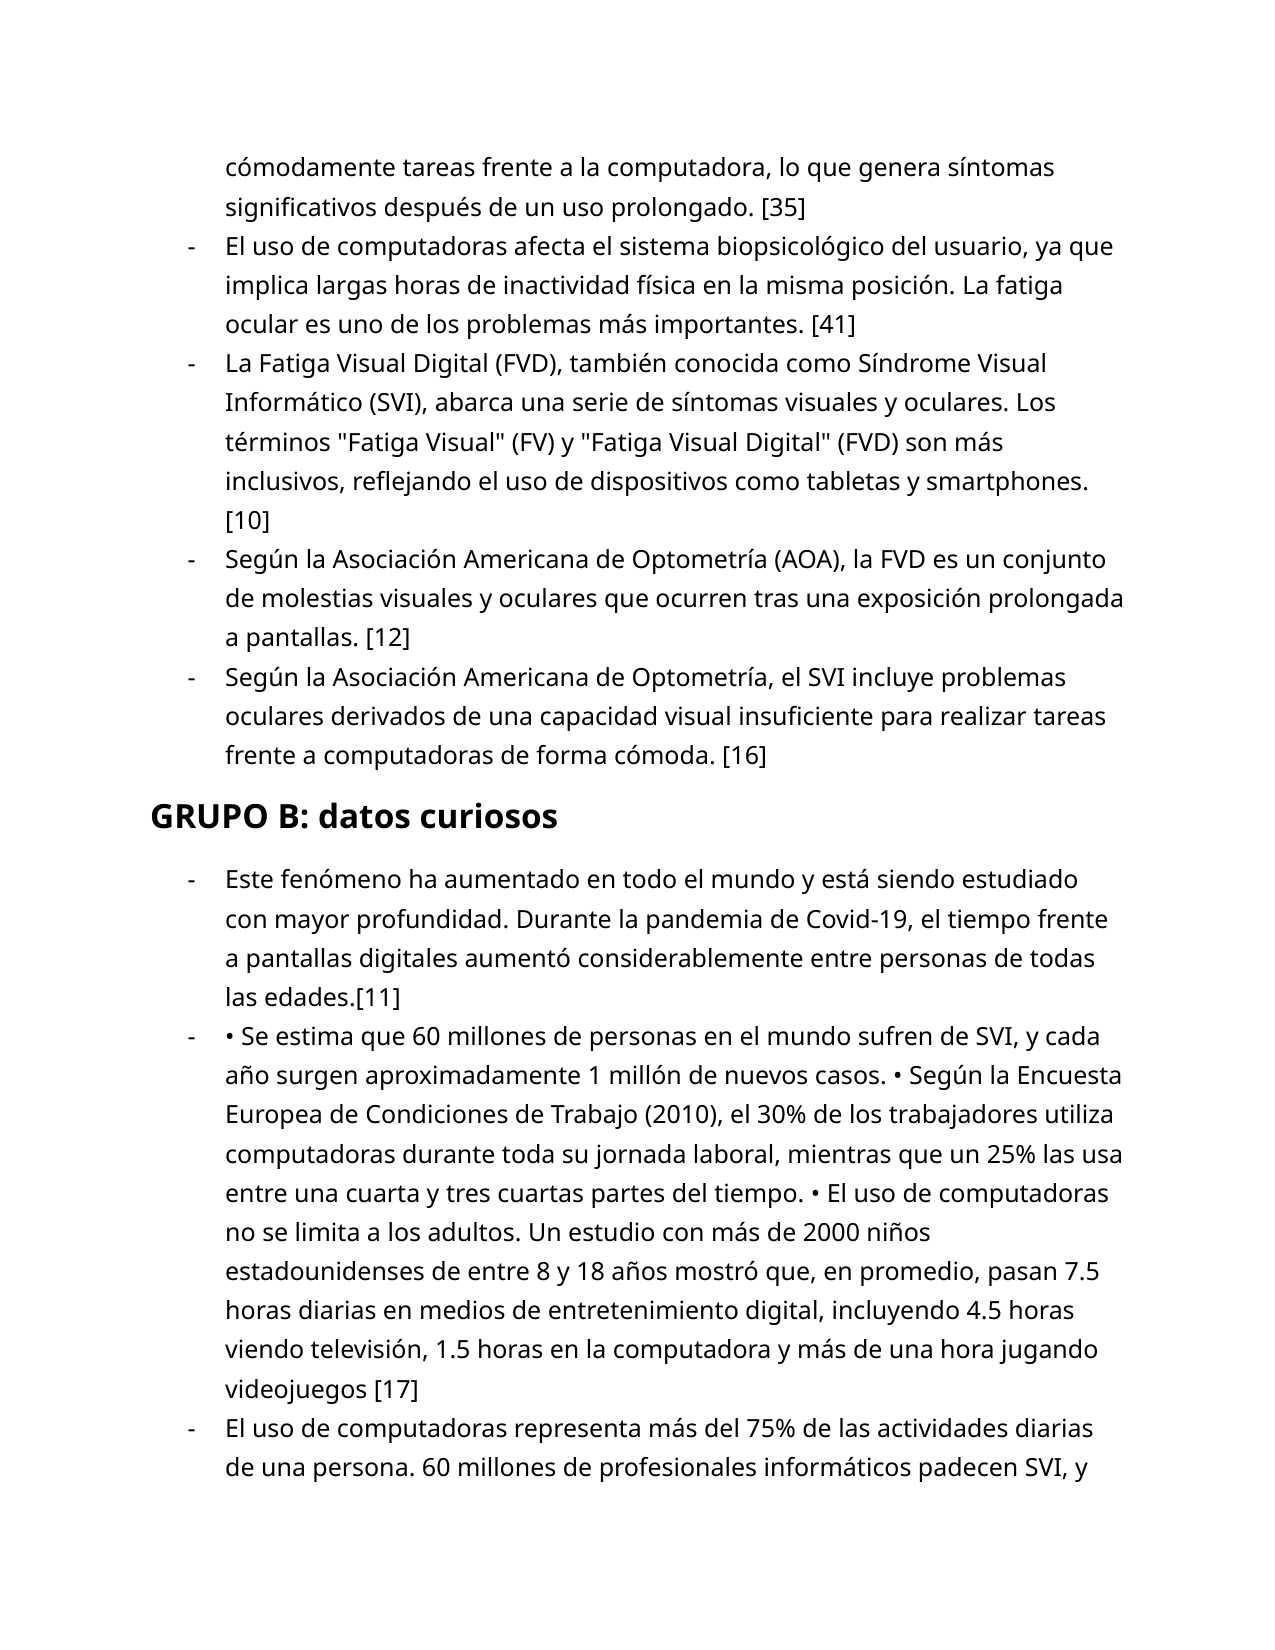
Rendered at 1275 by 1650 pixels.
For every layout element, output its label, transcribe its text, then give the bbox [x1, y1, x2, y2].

list • Se estima que 60 millones de personas en el mundo sufren de SVI, y cada año surgen aproximadamente 1 millón de nuevos casos. • Según la Encuesta Europea de Condiciones de Trabajo (2010), el 30% de los trabajadores utiliza computadoras durante toda su jornada laboral, mientras que un 25% las usa entre una cuarta y tres cuartas partes del tiempo. • El uso de computadoras no se limita a los adultos. Un estudio con más de 2000 niños estadounidenses de entre 8 y 18 años mostró que, en promedio, pasan 7.5 horas diarias en medios de entretenimiento digital, incluyendo 4.5 horas viendo televisión, 1.5 horas en la computadora y más de una hora jugando videojuegos [17] [187, 1019, 1125, 1405]
list Este fenómeno ha aumentado en todo el mundo y está siendo estudiado con mayor profundidad. Durante la pandemia de Covid-19, el tiempo frente a pantallas digitales aumentó considerablemente entre personas de todas las edades.[11] [187, 862, 1125, 1014]
list Según la Asociación Americana de Optometría (AOA), la FVD es un conjunto de molestias visuales y oculares que ocurren tras una exposición prolongada a pantallas. [12] [187, 542, 1125, 654]
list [187, 1411, 1125, 1484]
list La Fatiga Visual Digital (FVD), también conocida como Síndrome Visual Informático (SVI), abarca una serie de síntomas visuales y oculares. Los términos "Fatiga Visual" (FV) y "Fatiga Visual Digital" (FVD) son más inclusivos, reflejando el uso de dispositivos como tabletas y smartphones.[10] [187, 346, 1125, 537]
list El uso de computadoras afecta el sistema biopsicológico del usuario, ya que implica largas horas de inactividad física en la misma posición. La fatiga ocular es uno de los problemas más importantes. [41] [187, 228, 1125, 341]
text GRUPO B: datos curiosos [150, 793, 1125, 839]
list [187, 150, 1125, 223]
list Según la Asociación Americana de Optometría, el SVI incluye problemas oculares derivados de una capacidad visual insuficiente para realizar tareas frente a computadoras de forma cómoda. [16] [187, 659, 1125, 772]
